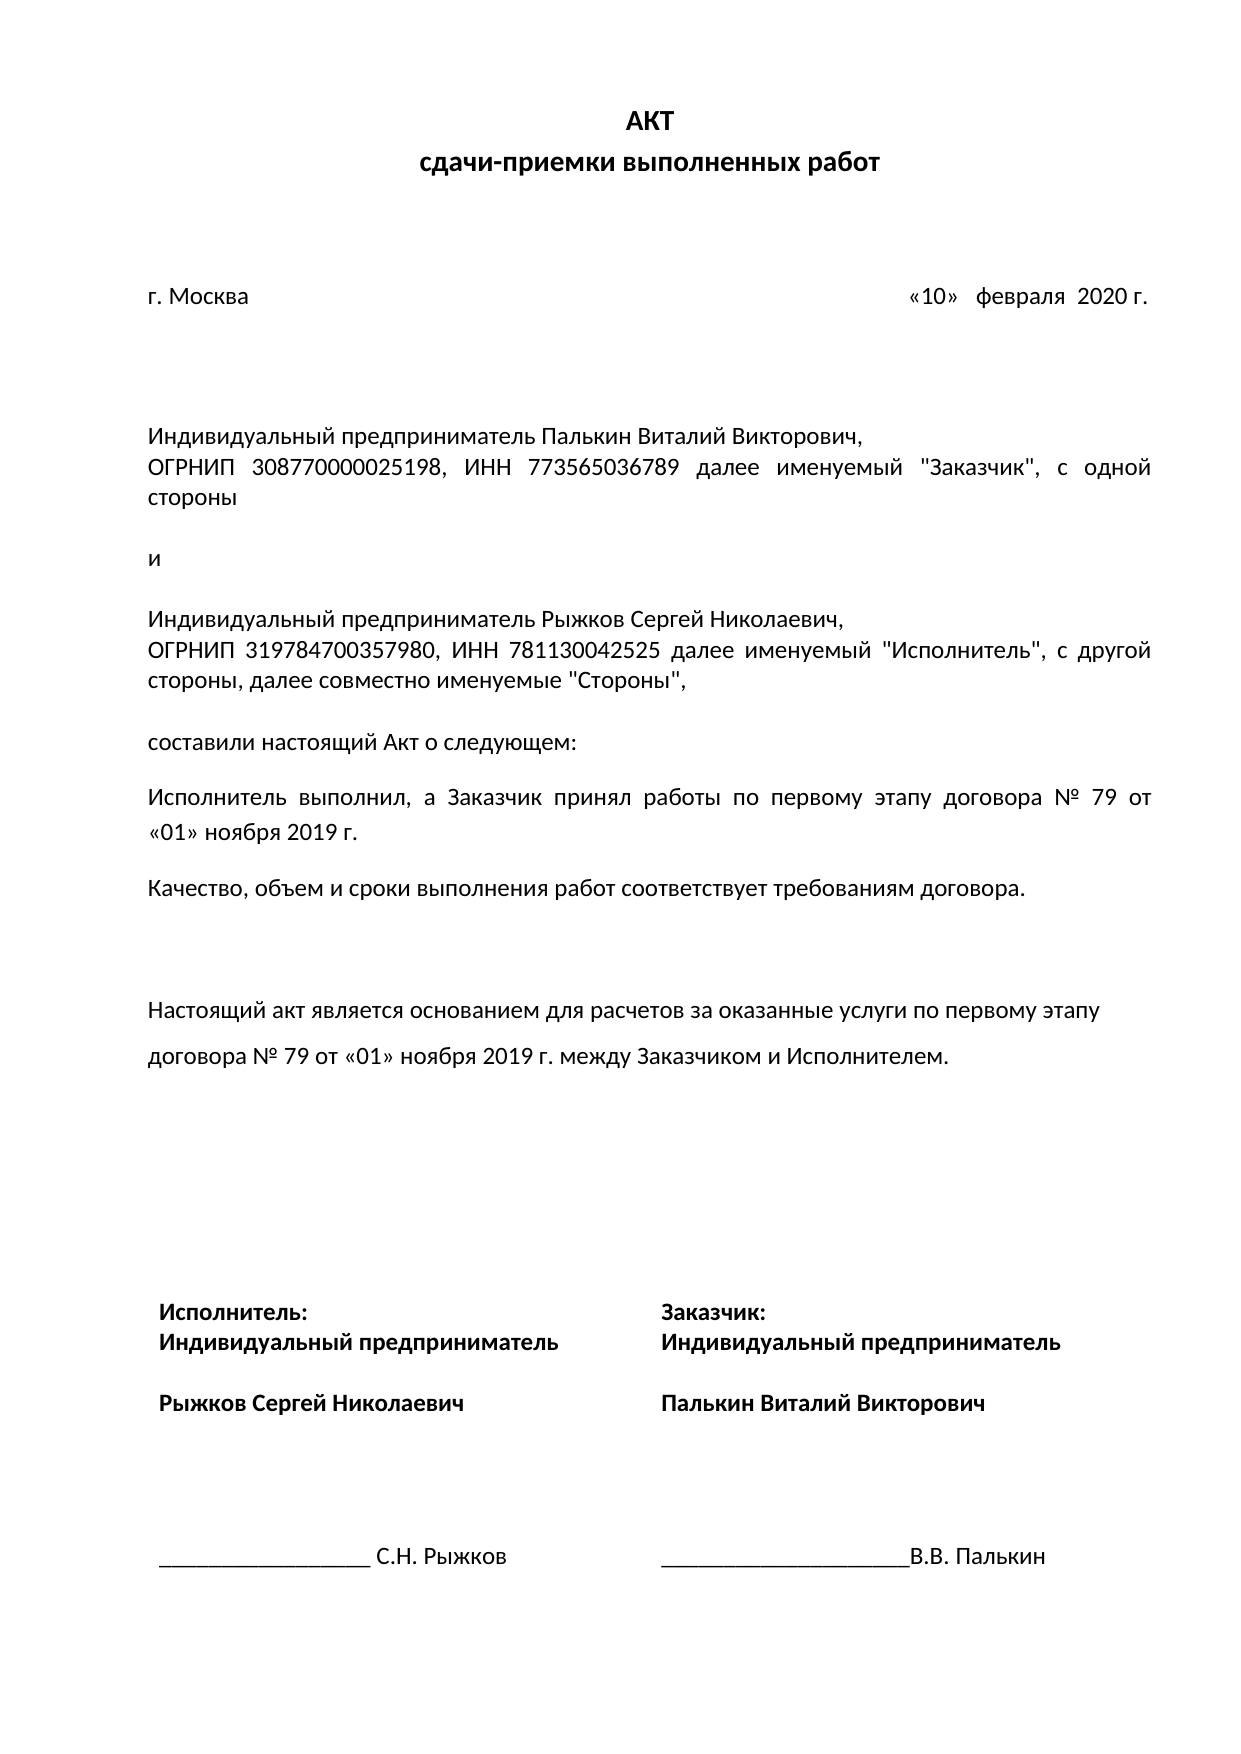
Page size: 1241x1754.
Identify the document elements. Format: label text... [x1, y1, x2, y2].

text составили настоящий Акт о следующем: [148, 726, 1152, 756]
table_cell Индивидуальный предприниматель Палькин Виталий Викторович ____________________В.В. Палькин [650, 1326, 1152, 1571]
table_header Заказчик: [650, 1296, 1152, 1326]
text АКТ [148, 102, 1152, 137]
text Исполнитель выполнил, а Заказчик принял работы по первому этапу договора № 79 от «01» ноября 2019 г. [148, 781, 1152, 847]
table_cell Индивидуальный предприниматель Рыжков Сергей Николаевич _________________ С.Н. Рыжков [148, 1326, 650, 1571]
text ОГРНИП 319784700357980, ИНН 781130042525 далее именуемый "Исполнитель", с другой стороны, далее совместно именуемые "Стороны", [148, 634, 1152, 695]
text Настоящий акт является основанием для расчетов за оказанные услуги по первому этапу договора № 79 от «01» ноября 2019 г. между Заказчиком и Исполнителем. [148, 995, 1152, 1071]
text ОГРНИП 308770000025198, ИНН 773565036789 далее именуемый "Заказчик", с одной стороны [148, 451, 1152, 512]
text Индивидуальный предприниматель Рыжков Сергей Николаевич, [148, 603, 1152, 634]
text Качество, объем и сроки выполнения работ соответствует требованиям договора. [148, 872, 1152, 903]
text и [148, 542, 1152, 573]
text Индивидуальный предприниматель Палькин Виталий Викторович, [148, 420, 1152, 451]
list г. Москва «10» февраля 2020 г. [148, 280, 1152, 311]
text сдачи-приемки выполненных работ [148, 143, 1152, 178]
table_header Исполнитель: [148, 1296, 650, 1326]
